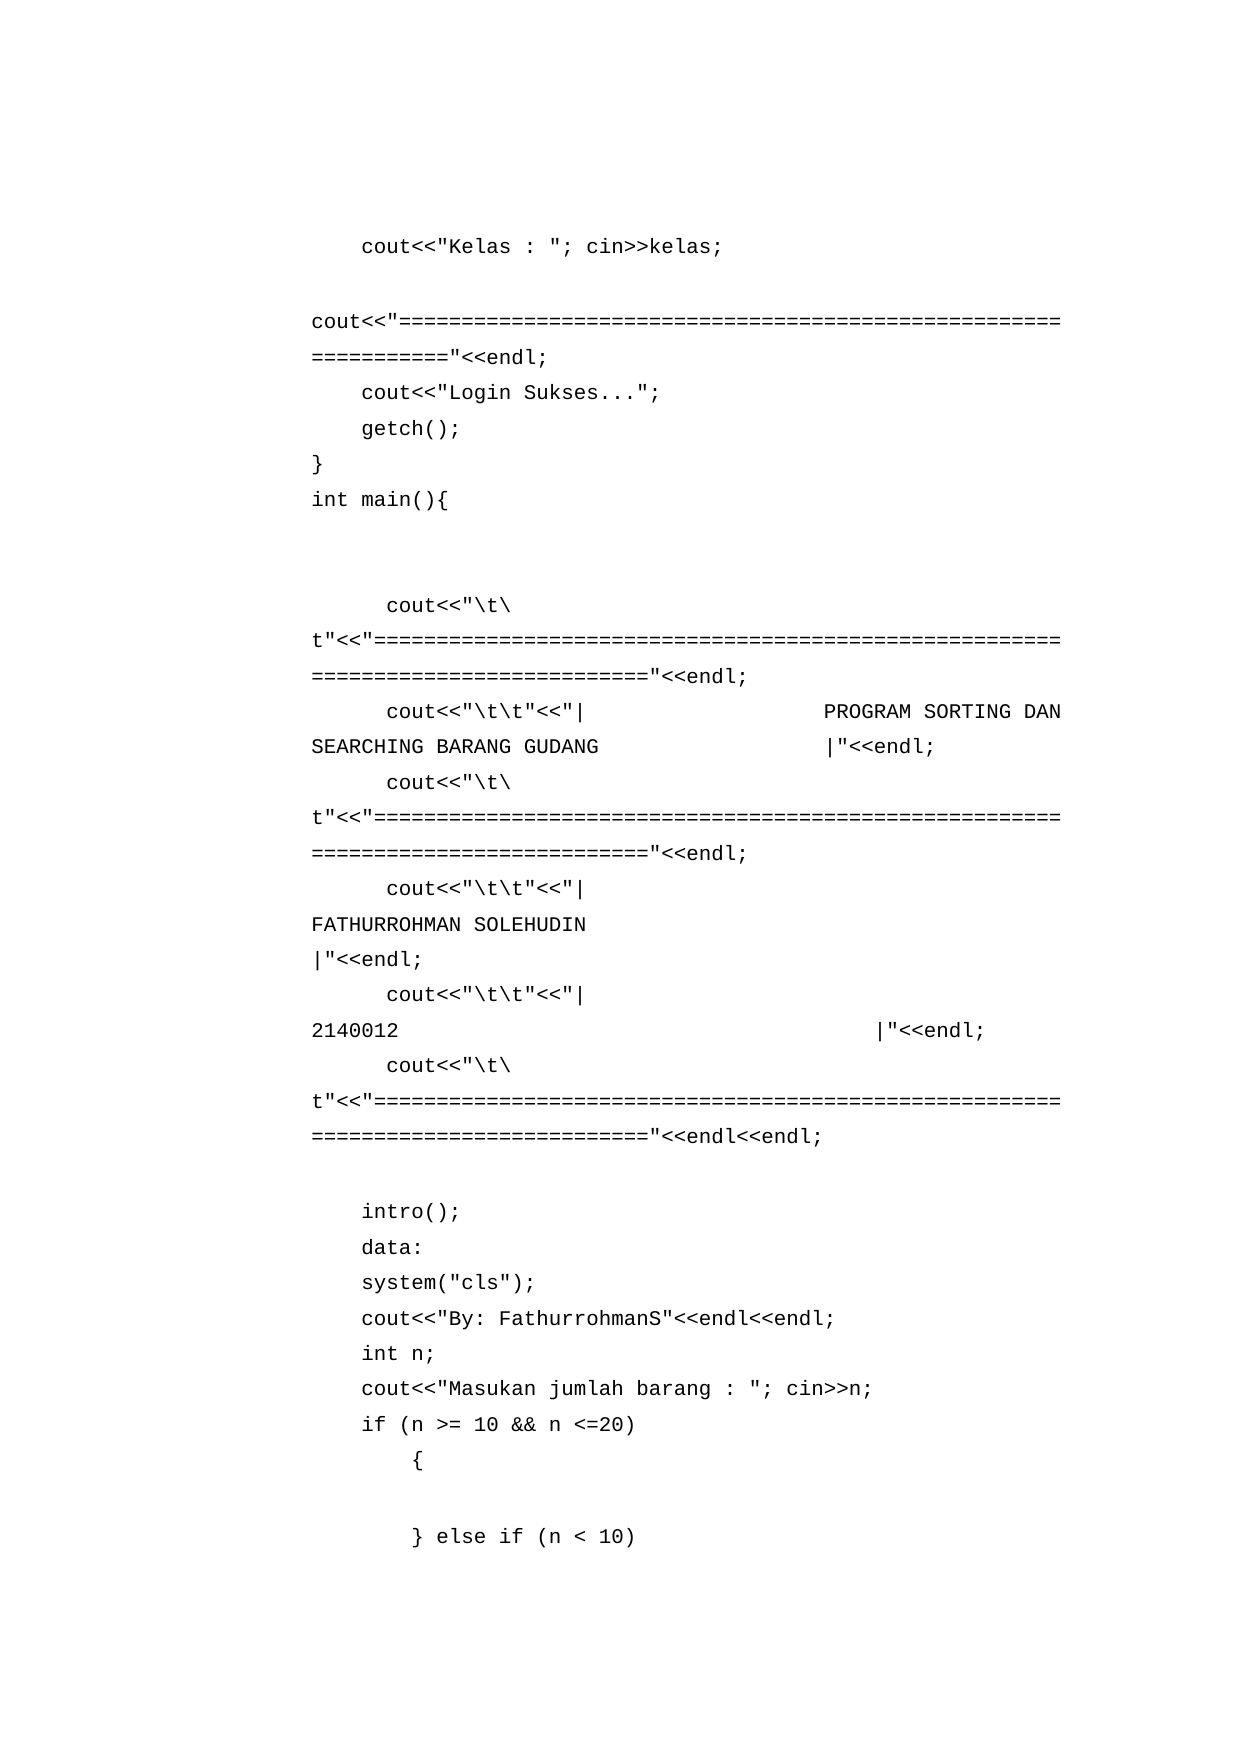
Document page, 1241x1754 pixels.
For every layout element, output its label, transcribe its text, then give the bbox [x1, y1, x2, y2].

list cout<<"By: FathurrohmanS"<<endl<<endl; [311, 1307, 1063, 1331]
list } [311, 453, 1063, 477]
list cout<<"\t\t"<<"=================================================================================="<<endl<<endl; [311, 1055, 1063, 1150]
list cout<<"Kelas : "; cin>>kelas; [311, 236, 1063, 260]
list getch(); [311, 418, 1063, 441]
list intro(); [311, 1201, 1063, 1225]
list cout<<"\t\t"<<"| 2140012 |"<<endl; [311, 984, 1063, 1043]
list cout<<"\t\t"<<"| PROGRAM SORTING DAN SEARCHING BARANG GUDANG |"<<endl; [311, 701, 1063, 760]
list system("cls"); [311, 1272, 1063, 1296]
list cout<<"Login Sukses..."; [311, 382, 1063, 406]
list cout<<"================================================================"<<endl; [311, 272, 1063, 371]
list cout<<"\t\t"<<"=================================================================================="<<endl; [311, 595, 1063, 689]
list data: [311, 1237, 1063, 1260]
list cout<<"\t\t"<<"| FATHURROHMAN SOLEHUDIN |"<<endl; [311, 878, 1063, 973]
list int n; [311, 1343, 1063, 1367]
list cout<<"\t\t"<<"=================================================================================="<<endl; [311, 772, 1063, 866]
list if (n >= 10 && n <=20) [311, 1414, 1063, 1437]
list } else if (n < 10) [311, 1527, 1063, 1550]
list cout<<"Masukan jumlah barang : "; cin>>n; [311, 1378, 1063, 1402]
list int main(){ [311, 488, 1063, 512]
list { [311, 1449, 1063, 1473]
